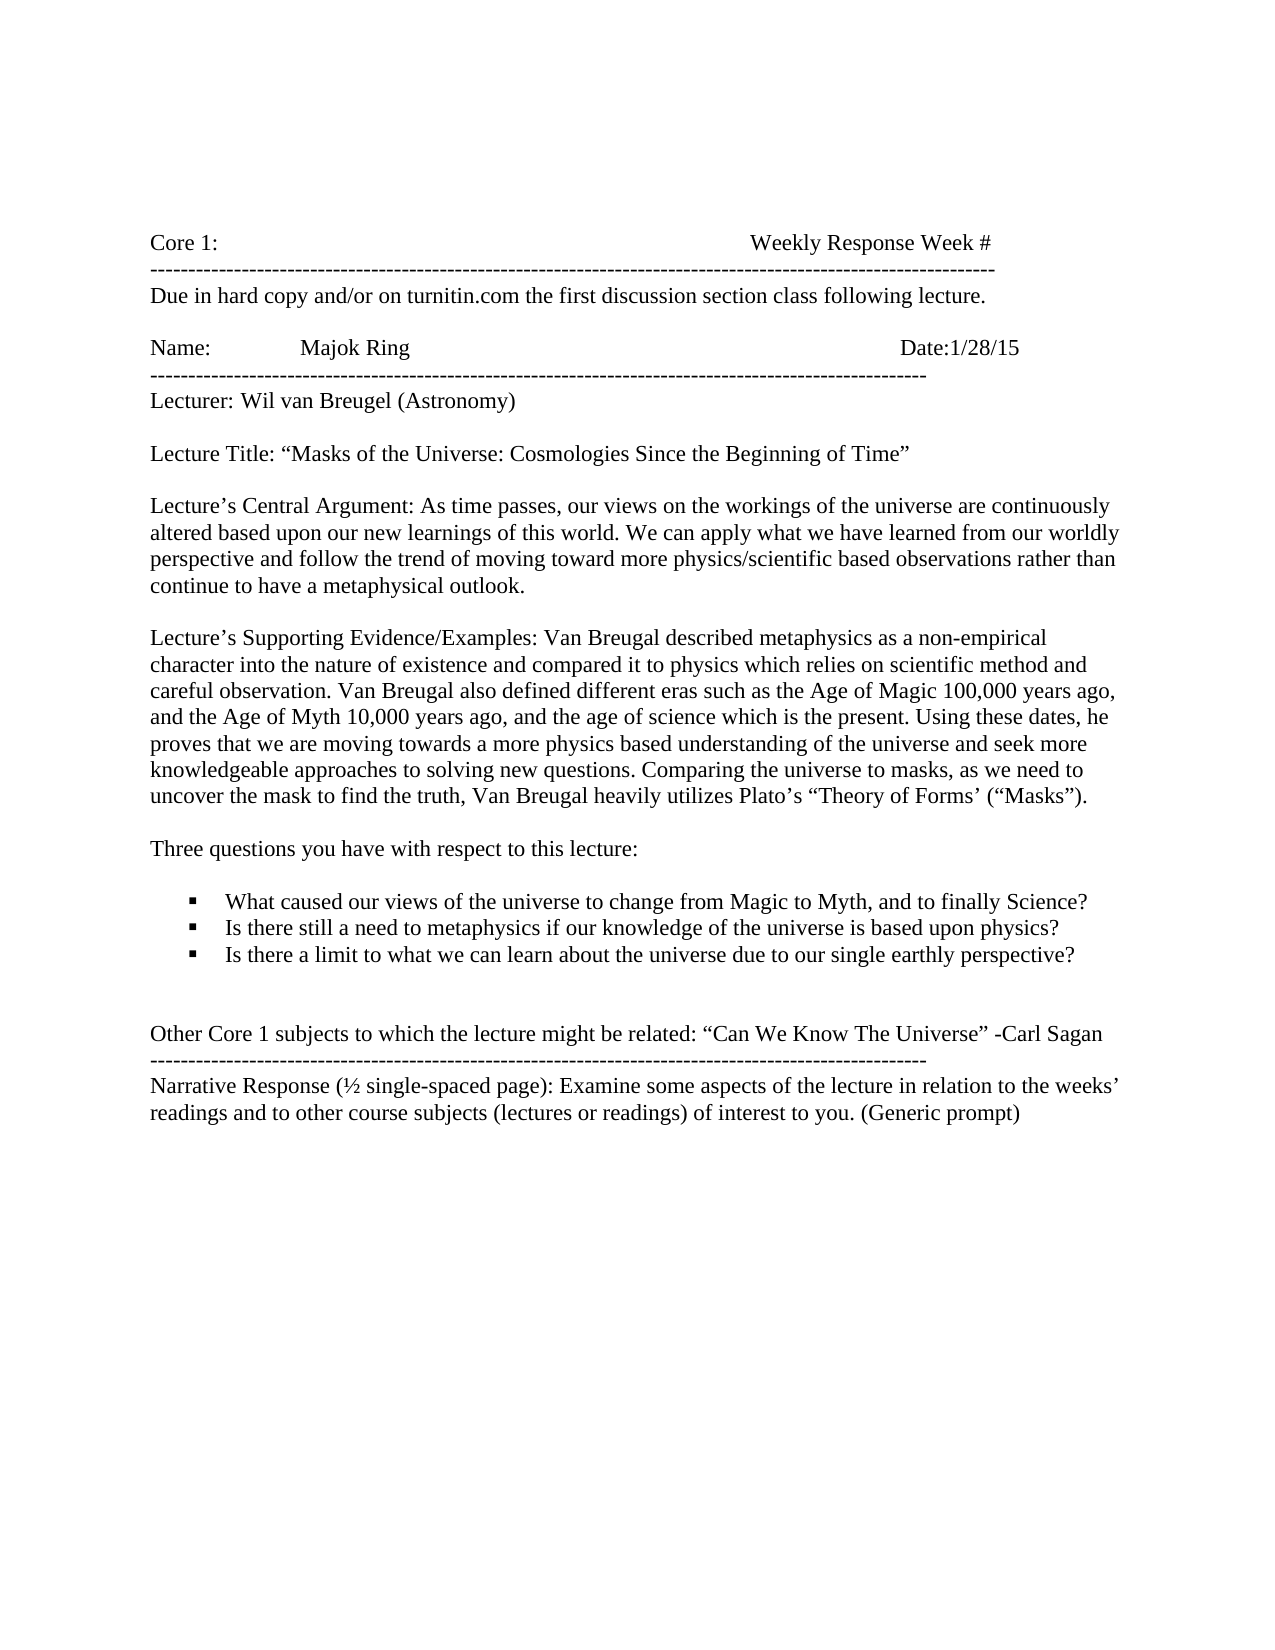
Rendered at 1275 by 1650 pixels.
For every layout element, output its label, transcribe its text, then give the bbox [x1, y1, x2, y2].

text Narrative Response (½ single-spaced page): Examine some aspects of the lecture in relation to the weeks’ readings and to other course subjects (lectures or readings) of interest to you. (Generic prompt) [150, 1072, 1125, 1125]
text Core 1: Weekly Response Week # [150, 229, 1125, 255]
text ------------------------------------------------------------------------------------------------------ [150, 1046, 1125, 1072]
list What caused our views of the universe to change from Magic to Myth, and to finally Science? [187, 888, 1125, 914]
text Lecture’s Central Argument: As time passes, our views on the workings of the universe are continuously altered based upon our new learnings of this world. We can apply what we have learned from our worldly perspective and follow the trend of moving toward more physics/scientific based observations rather than continue to have a metaphysical outlook. [150, 493, 1125, 598]
list Is there a limit to what we can learn about the universe due to our single earthly perspective? [187, 941, 1125, 967]
text Other Core 1 subjects to which the lecture might be related: “Can We Know The Universe” -Carl Sagan [150, 1020, 1125, 1046]
list Is there still a need to metaphysics if our knowledge of the universe is based upon physics? [187, 914, 1125, 941]
text Three questions you have with respect to this lecture: [150, 835, 1125, 862]
text Due in hard copy and/or on turnitin.com the first discussion section class following lecture. [150, 282, 1125, 308]
text Lecturer: Wil van Breugel (Astronomy) [150, 387, 1125, 413]
text --------------------------------------------------------------------------------------------------------------- [150, 255, 1125, 282]
text ------------------------------------------------------------------------------------------------------ [150, 361, 1125, 387]
text Lecture’s Supporting Evidence/Examples: Van Breugal described metaphysics as a non-empirical character into the nature of existence and compared it to physics which relies on scientific method and careful observation. Van Breugal also defined different eras such as the Age of Magic 100,000 years ago, and the Age of Myth 10,000 years ago, and the age of science which is the present. Using these dates, he proves that we are moving towards a more physics based understanding of the universe and seek more knowledgeable approaches to solving new questions. Comparing the universe to masks, as we need to uncover the mask to find the truth, Van Breugal heavily utilizes Plato’s “Theory of Forms’ (“Masks”). [150, 624, 1125, 809]
text Name: Majok Ring Date:1/28/15 [150, 334, 1125, 361]
text Lecture Title: “Masks of the Universe: Cosmologies Since the Beginning of Time” [150, 440, 1125, 466]
